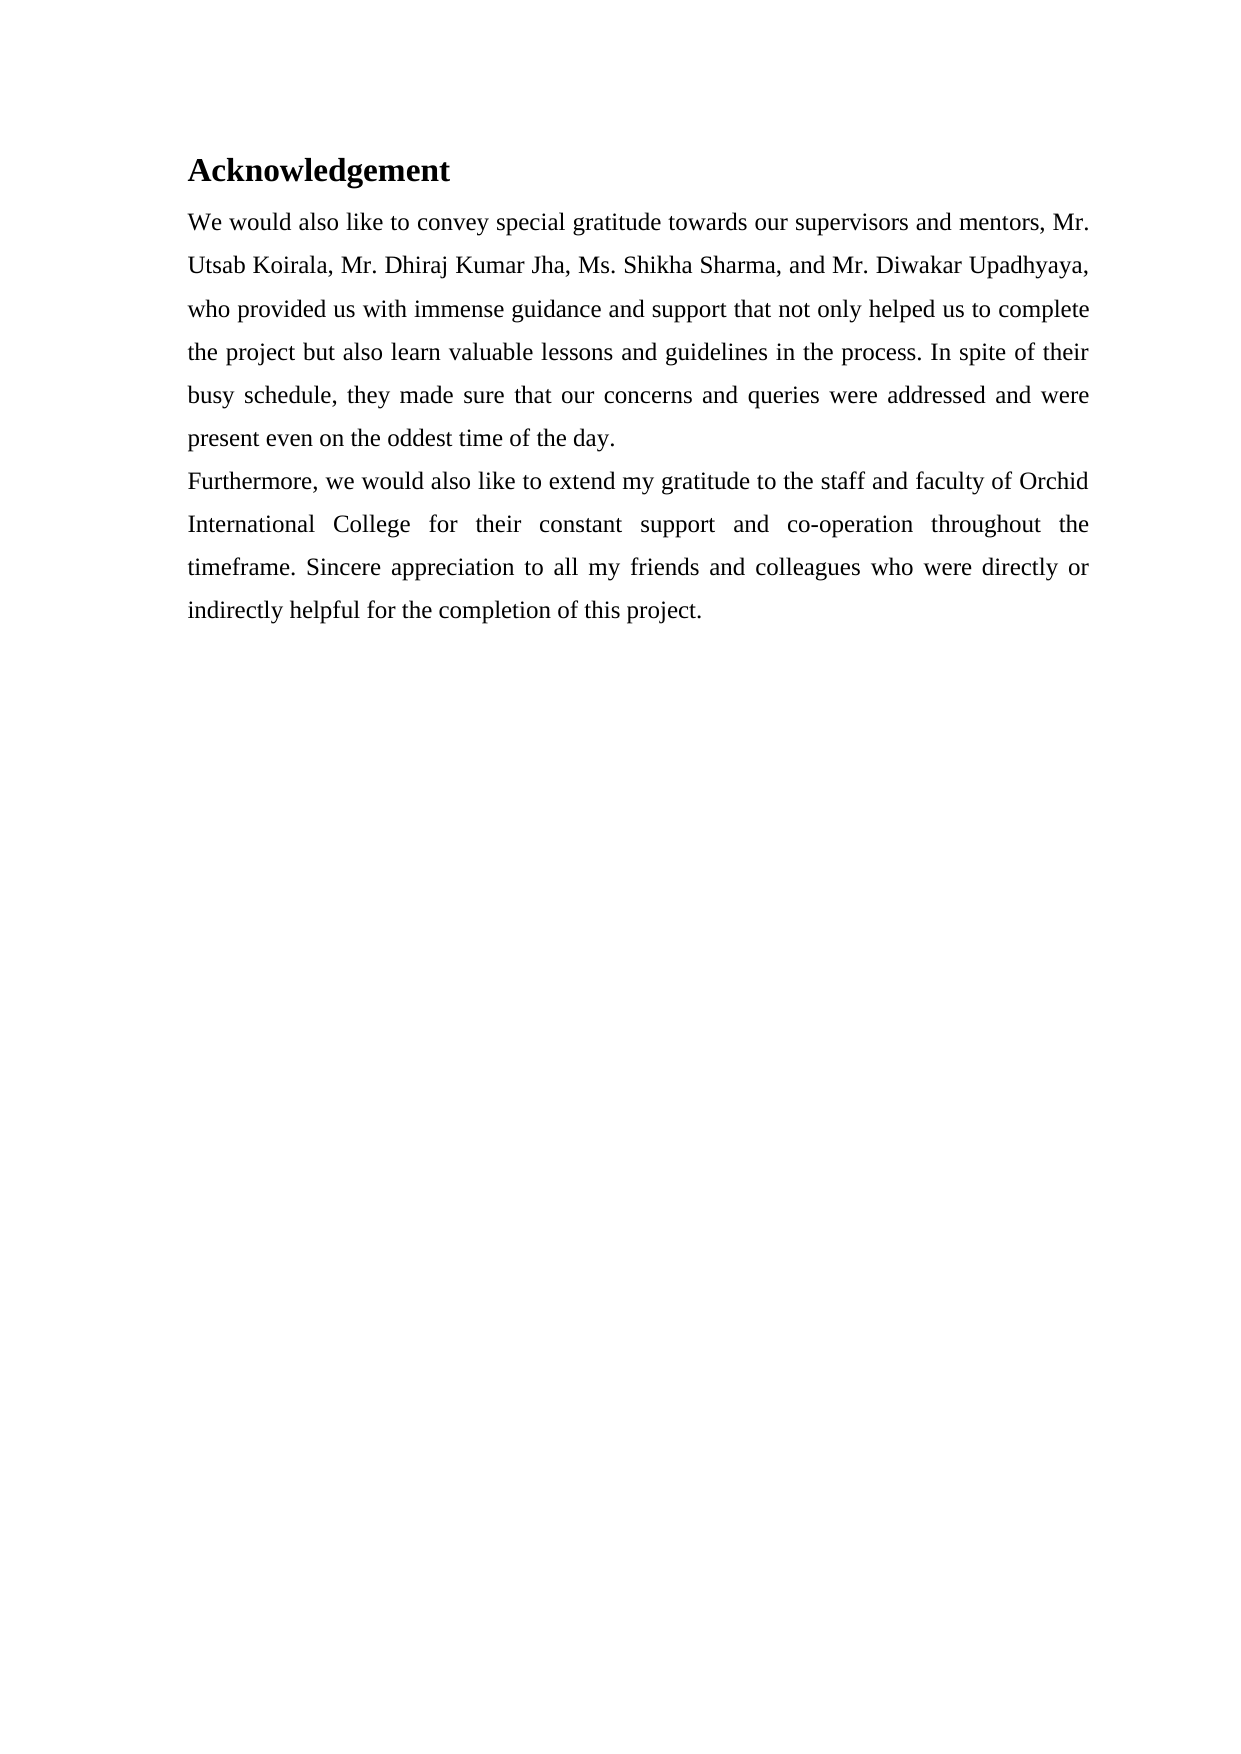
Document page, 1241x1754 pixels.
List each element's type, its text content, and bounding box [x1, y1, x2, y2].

subtitle Acknowledgement [187, 150, 1090, 188]
text We would also like to convey special gratitude towards our supervisors and mentors, Mr. Utsab Koirala, Mr. Dhiraj Kumar Jha, Ms. Shikha Sharma, and Mr. Diwakar Upadhyaya, who provided us with immense guidance and support that not only helped us to complete the project but also learn valuable lessons and guidelines in the process. In spite of their busy schedule, they made sure that our concerns and queries were addressed and were present even on the oddest time of the day. [187, 207, 1090, 452]
text Furthermore, we would also like to extend my gratitude to the staff and faculty of Orchid International College for their constant support and co-operation throughout the timeframe. Sincere appreciation to all my friends and colleagues who were directly or indirectly helpful for the completion of this project. [187, 466, 1090, 624]
